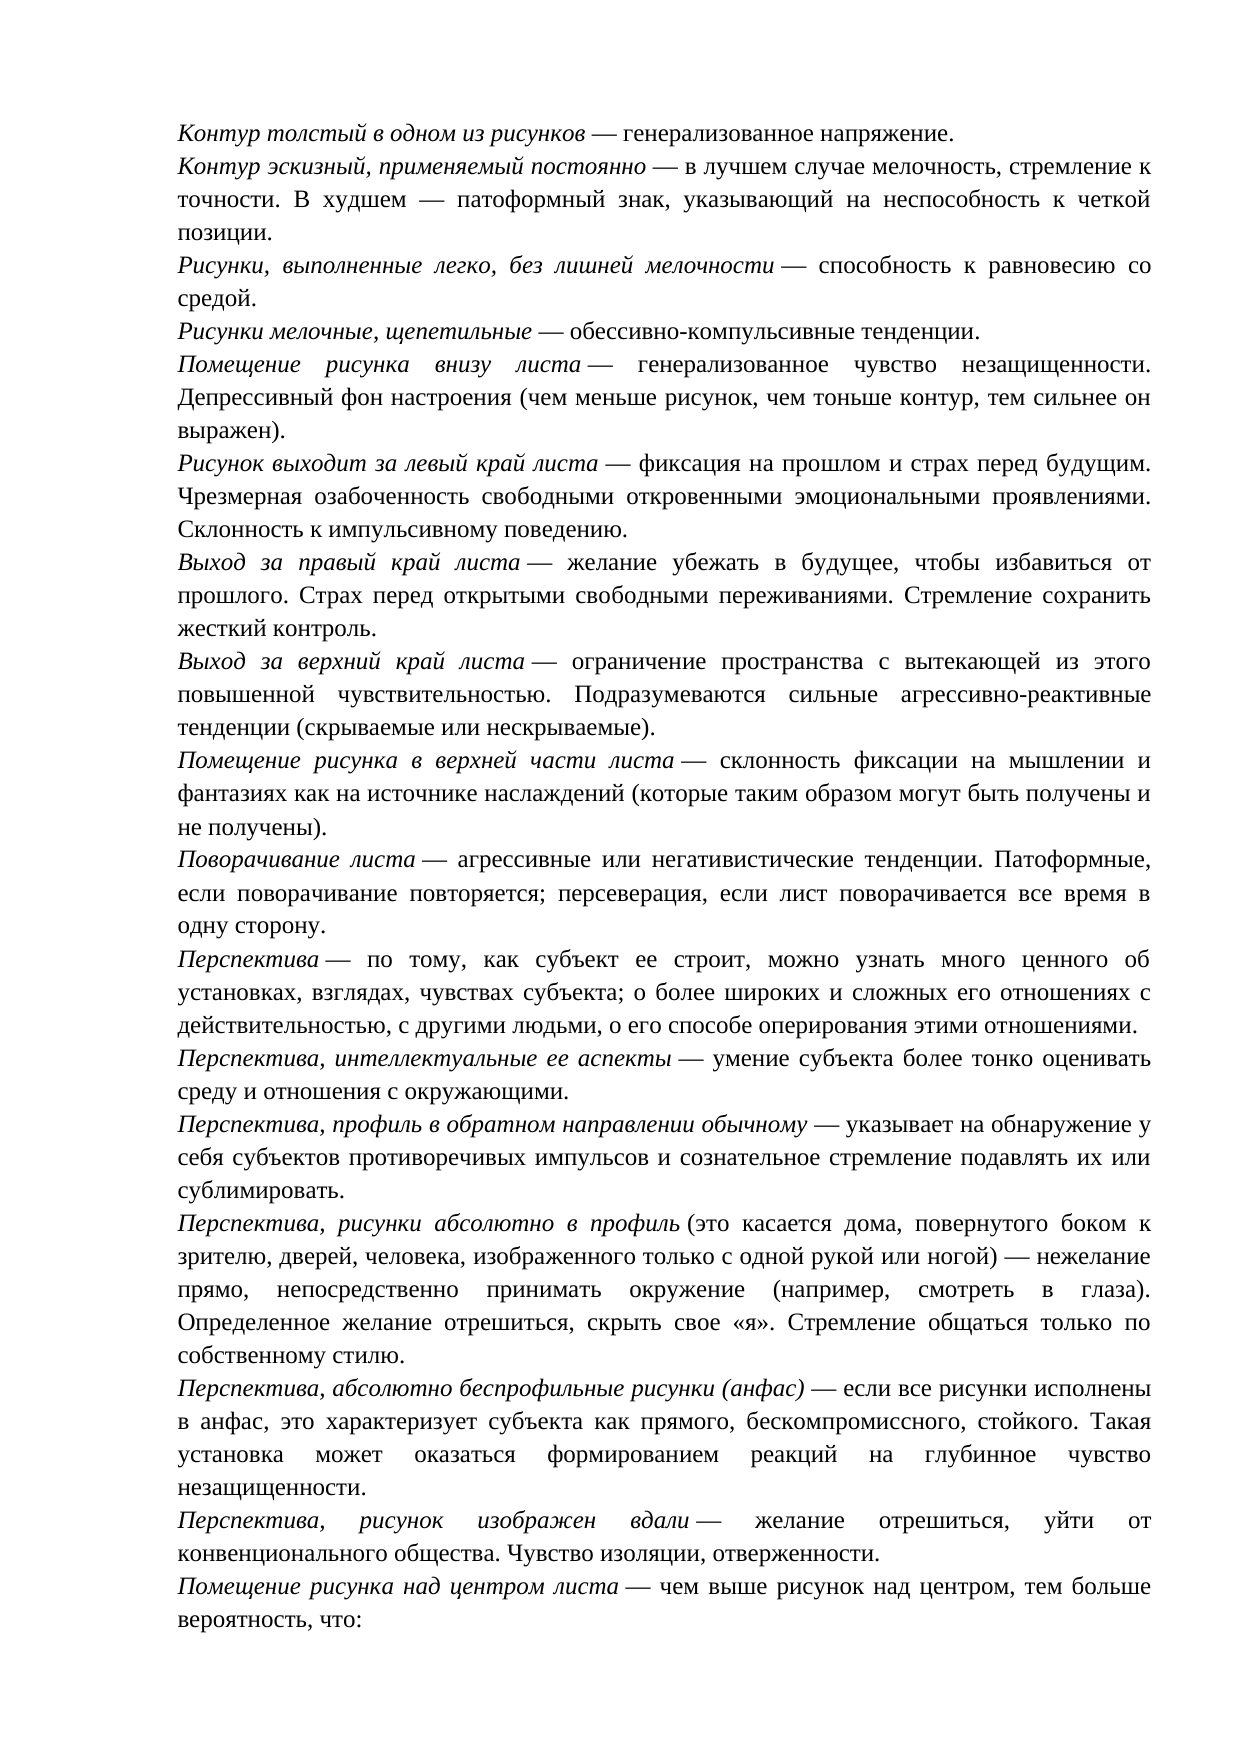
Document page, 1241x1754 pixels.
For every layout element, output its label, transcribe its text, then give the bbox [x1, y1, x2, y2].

text Рисунки, выполненные легко, без лишней мелочности — способность к равновесию со средой. [177, 250, 1152, 312]
text Помещение рисунка в верхней части листа — склонность фиксации на мышлении и фантазиях как на источнике наслаждений (которые таким образом могут быть получены и не получены). [177, 746, 1152, 840]
text Помещение рисунка внизу листа — генерализованное чувство незащищенности. Депрессивный фон настроения (чем меньше рисунок, чем тоньше контур, тем сильнее он выражен). [177, 349, 1152, 444]
text Рисунок выходит за левый край листа — фиксация на прошлом и страх перед будущим. Чрезмерная озабоченность свободными откровенными эмоциональными проявлениями. Склонность к импульсивному поведению. [177, 448, 1152, 543]
text Перспектива, профиль в обратном направлении обычному — указывает на обнаружение у себя субъектов противоречивых импульсов и сознательное стремление подавлять их или сублимировать. [177, 1109, 1152, 1203]
text Перспектива, интеллектуальные ее аспекты — умение субъекта более тонко оценивать среду и отношения с окружающими. [177, 1043, 1152, 1104]
text Контур толстый в одном из рисунков — генерализованное напряжение. [177, 118, 1152, 147]
text Перспектива, абсолютно беспрофильные рисунки (анфас) — если все рисунки исполнены в анфас, это характеризует субъекта как прямого, бескомпромиссного, стойкого. Такая установка может оказаться формированием реакций на глубинное чувство незащищенности. [177, 1373, 1152, 1501]
text Выход за правый край листа — желание убежать в будущее, чтобы избавиться от прошлого. Страх перед открытыми свободными переживаниями. Стремление сохранить жесткий контроль. [177, 547, 1152, 642]
text Выход за верхний край листа — ограничение пространства с вытекающей из этого повышенной чувствительностью. Подразумеваются сильные агрессивно-реактивные тенденции (скрываемые или нескрываемые). [177, 646, 1152, 741]
text Поворачивание листа — агрессивные или негативистические тенденции. Патоформные, если поворачивание повторяется; персеверация, если лист поворачивается все время в одну сторону. [177, 844, 1152, 939]
text Перспектива — по тому, как субъект ее строит, можно узнать много ценного об установках, взглядах, чувствах субъекта; о более широких и сложных его отношениях с действительностью, с другими людьми, о его способе оперирования этими отношениями. [177, 944, 1152, 1038]
text Перспектива, рисунки абсолютно в профиль (это касается дома, повернутого боком к зрителю, дверей, человека, изображенного только с одной рукой или ногой) — нежелание прямо, непосредственно принимать окружение (например, смотреть в глаза). Определенное желание отрешиться, скрыть свое «я». Стремление общаться только по собственному стилю. [177, 1208, 1152, 1369]
text Помещение рисунка над центром листа — чем выше рисунок над центром, тем больше вероятность, что: [177, 1571, 1152, 1633]
text Перспектива, рисунок изображен вдали — желание отрешиться, уйти от конвенционального общества. Чувство изоляции, отверженности. [177, 1505, 1152, 1567]
text Контур эскизный, применяемый постоянно — в лучшем случае мелочность, стремление к точности. В худшем — патоформный знак, указывающий на неспособность к четкой позиции. [177, 151, 1152, 246]
text Рисунки мелочные, щепетильные — обессивно-компульсивные тенденции. [177, 316, 1152, 345]
